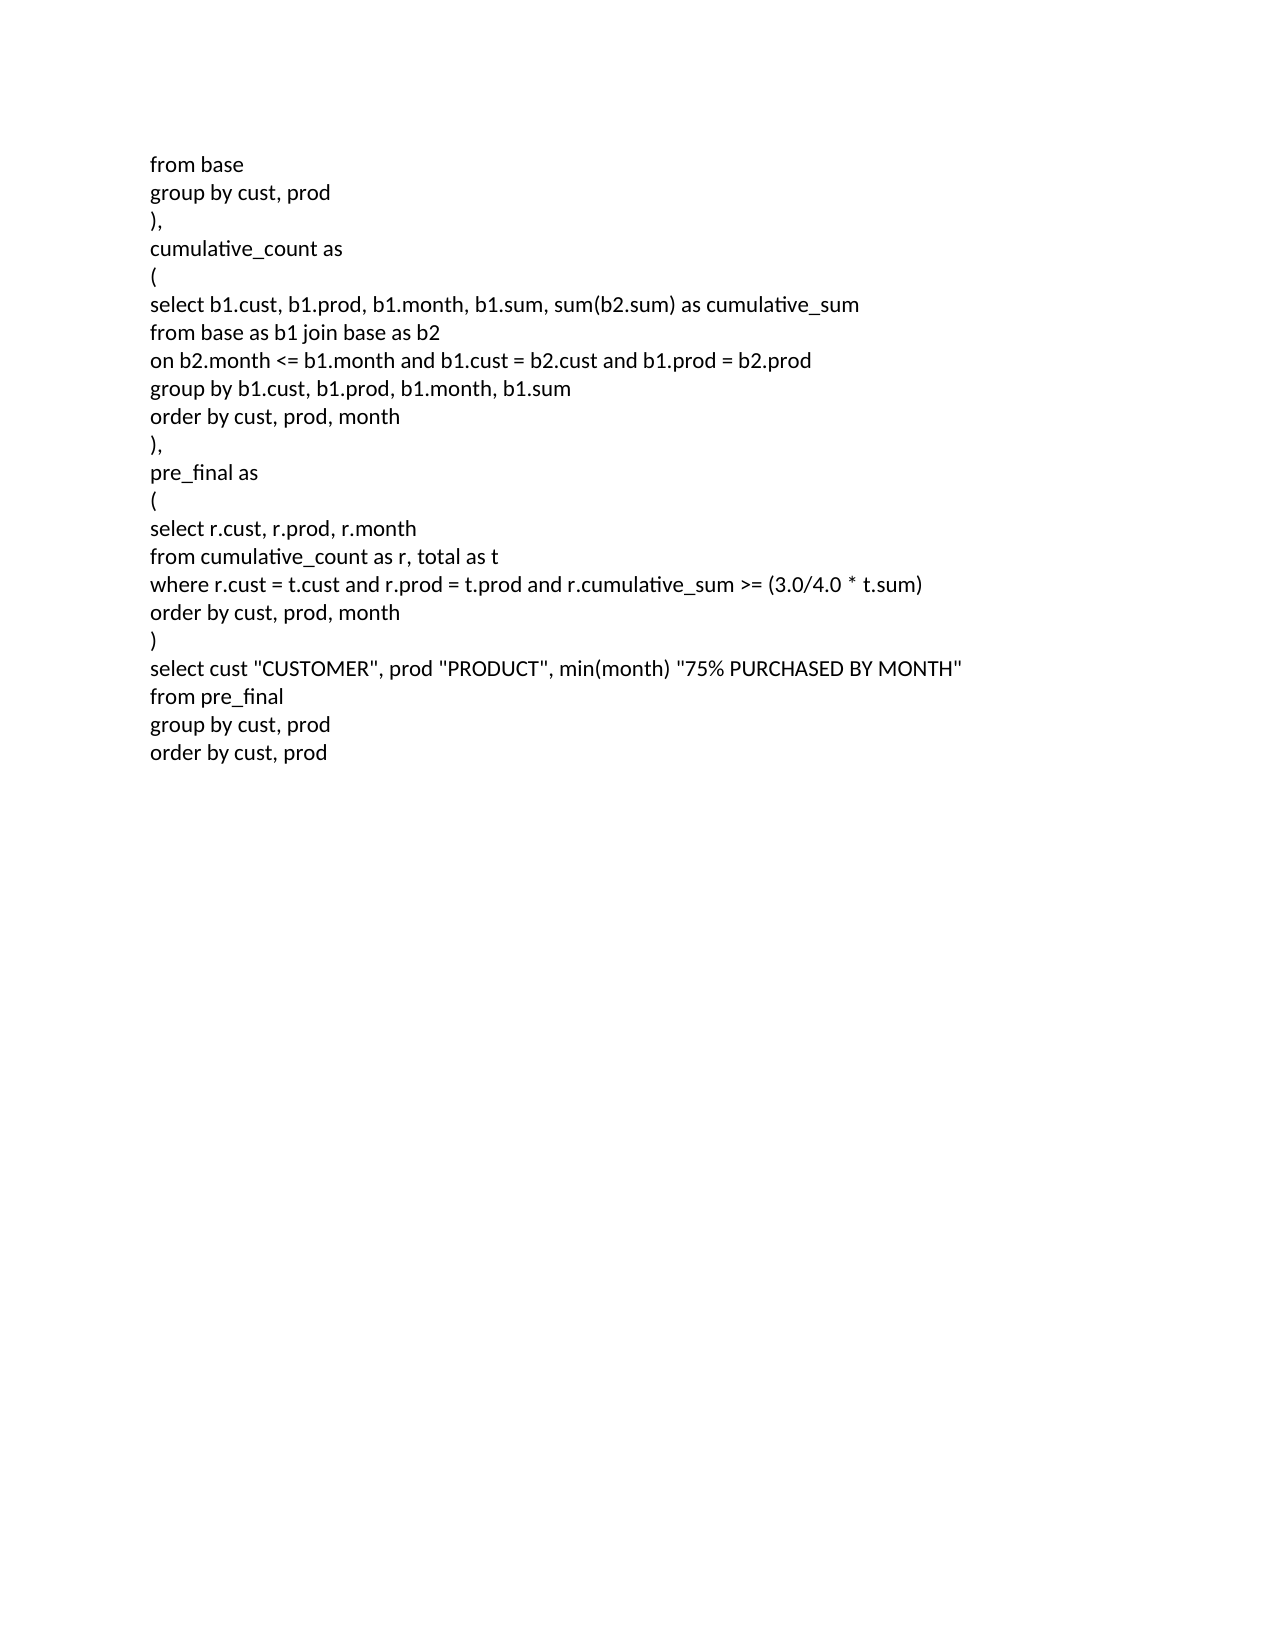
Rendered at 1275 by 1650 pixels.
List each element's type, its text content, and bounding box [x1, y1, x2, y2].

text from cumulative_count as r, total as t [150, 542, 1125, 570]
text order by cust, prod [150, 738, 1125, 766]
text ) [150, 626, 1125, 654]
text on b2.month <= b1.month and b1.cust = b2.cust and b1.prod = b2.prod [150, 346, 1125, 374]
text from pre_final [150, 682, 1125, 710]
text order by cust, prod, month [150, 402, 1125, 430]
text from base as b1 join base as b2 [150, 318, 1125, 346]
text select r.cust, r.prod, r.month [150, 514, 1125, 542]
text ( [150, 262, 1125, 290]
text pre_final as [150, 458, 1125, 486]
text ), [150, 430, 1125, 458]
text group by cust, prod [150, 178, 1125, 206]
text where r.cust = t.cust and r.prod = t.prod and r.cumulative_sum >= (3.0/4.0 * t.sum) [150, 570, 1125, 598]
text group by b1.cust, b1.prod, b1.month, b1.sum [150, 374, 1125, 402]
text group by cust, prod [150, 710, 1125, 738]
text select cust "CUSTOMER", prod "PRODUCT", min(month) "75% PURCHASED BY MONTH" [150, 654, 1125, 682]
text order by cust, prod, month [150, 598, 1125, 626]
text from base [150, 150, 1125, 178]
text cumulative_count as [150, 234, 1125, 262]
text select b1.cust, b1.prod, b1.month, b1.sum, sum(b2.sum) as cumulative_sum [150, 290, 1125, 318]
text ), [150, 206, 1125, 234]
text ( [150, 486, 1125, 514]
